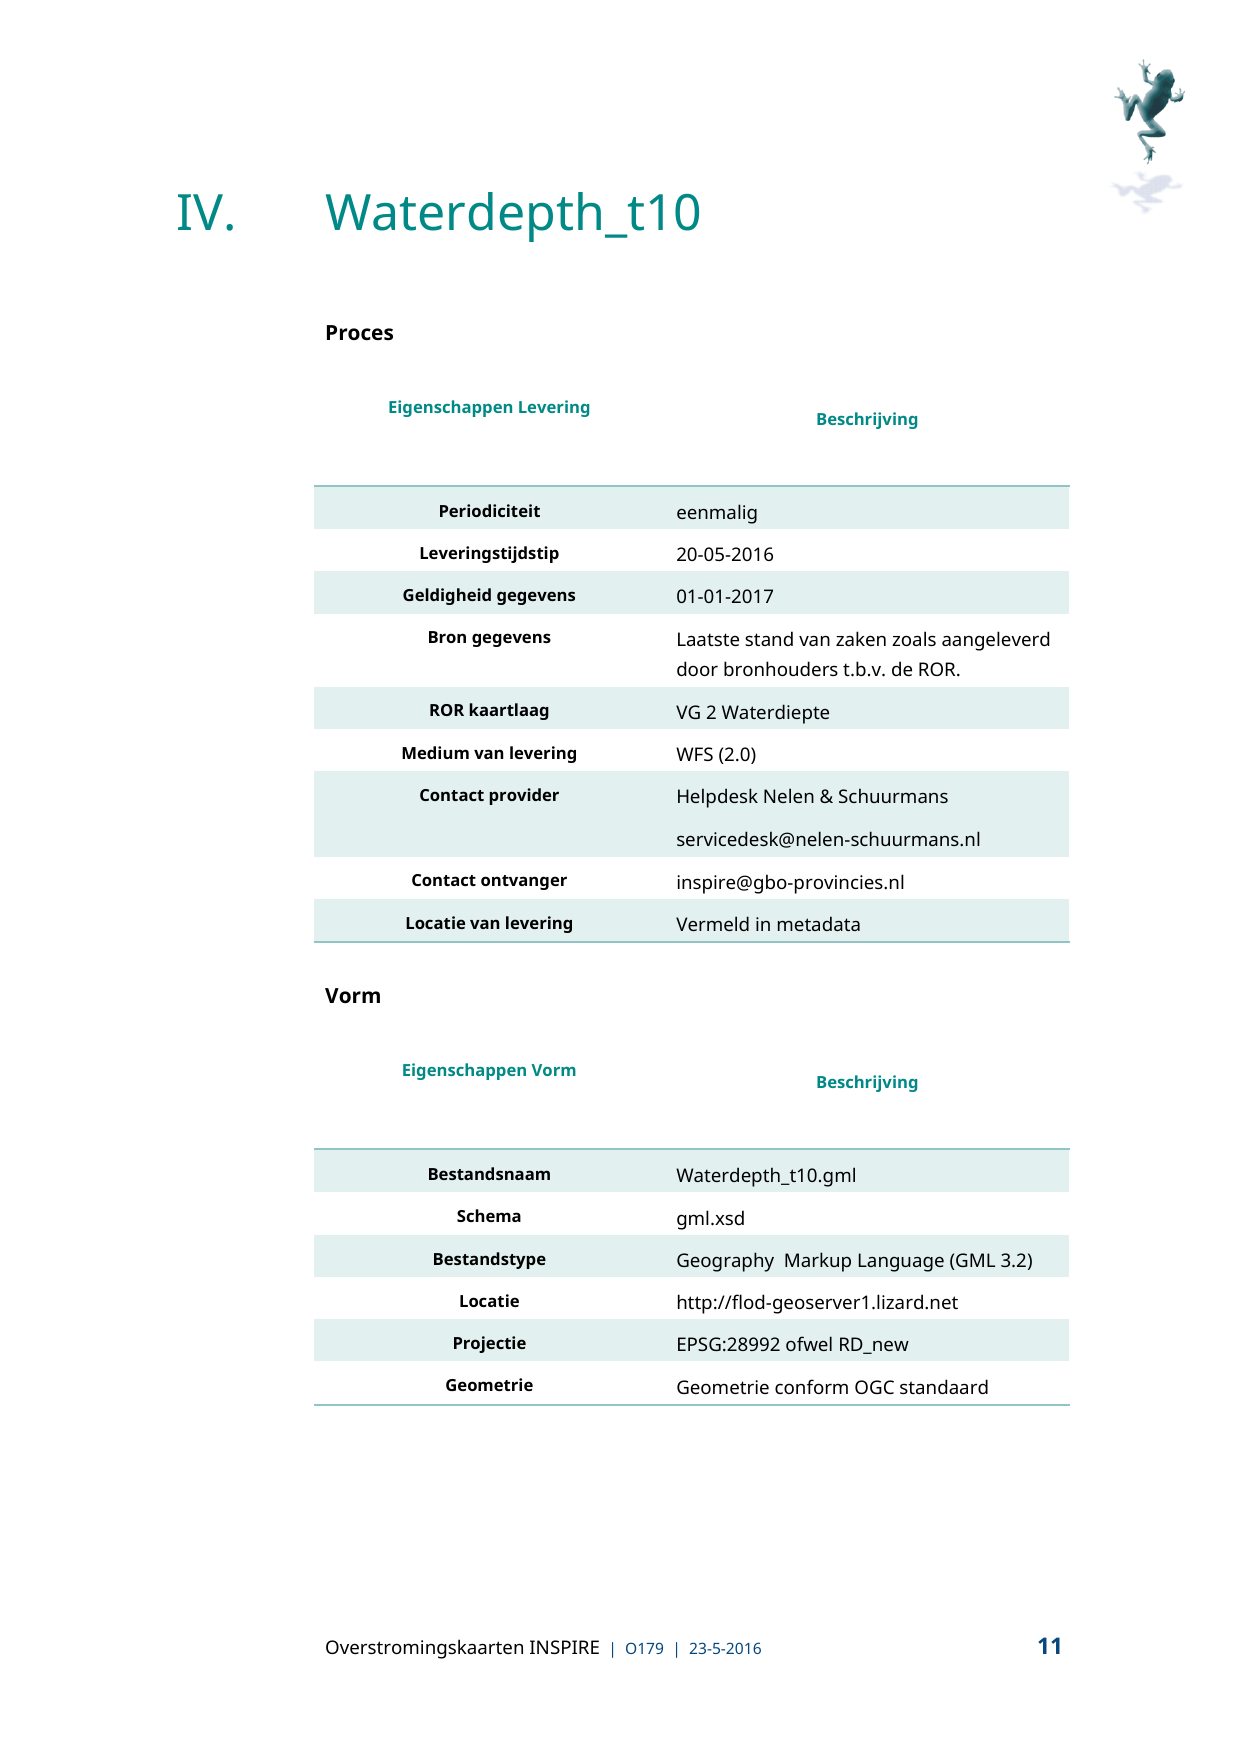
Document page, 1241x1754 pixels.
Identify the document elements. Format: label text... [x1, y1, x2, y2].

table_cell eenmalig [665, 487, 1069, 529]
table_header Beschrijving [665, 1059, 1069, 1148]
table_header Eigenschappen Levering [314, 395, 665, 485]
table_cell Leveringstijdstip [314, 529, 665, 571]
table_header Eigenschappen Vorm [314, 1059, 665, 1148]
table_cell EPSG:28992 ofwel RD_new [665, 1319, 1069, 1361]
table_cell WFS (2.0) [665, 729, 1069, 771]
table_cell Helpdesk Nelen & Schuurmans servicedesk@nelen-schuurmans.nl [665, 771, 1069, 857]
table_cell ROR kaartlaag [314, 687, 665, 729]
table_cell 01-01-2017 [665, 571, 1069, 614]
table_cell Schema [314, 1192, 665, 1234]
table_cell Vermeld in metadata [665, 899, 1069, 941]
table_cell Contact ontvanger [314, 857, 665, 899]
table_cell Bestandstype [314, 1235, 665, 1277]
table_cell http://flod-geoserver1.lizard.net [665, 1277, 1069, 1319]
table_cell Geometrie conform OGC standaard [665, 1361, 1069, 1404]
table_cell Locatie [314, 1277, 665, 1319]
table_cell Geometrie [314, 1361, 665, 1404]
table_cell Bestandsnaam [314, 1150, 665, 1192]
table_cell Geography Markup Language (GML 3.2) [665, 1235, 1069, 1277]
table_cell 20-05-2016 [665, 529, 1069, 571]
table_cell Bron gegevens [314, 614, 665, 687]
table_cell Waterdepth_t10.gml [665, 1150, 1069, 1192]
table_cell VG 2 Waterdiepte [665, 687, 1069, 729]
table_cell Laatste stand van zaken zoals aangeleverd door bronhouders t.b.v. de ROR. [665, 614, 1069, 687]
table_cell Periodiciteit [314, 487, 665, 529]
table_header Beschrijving [665, 395, 1069, 485]
table_cell gml.xsd [665, 1192, 1069, 1234]
table_cell Locatie van levering [314, 899, 665, 941]
table_cell Geldigheid gegevens [314, 571, 665, 614]
table_cell inspire@gbo-provincies.nl [665, 857, 1069, 899]
picture [1106, 59, 1185, 216]
text Waterdepth_t10 [236, 177, 1063, 245]
table_cell Medium van levering [314, 729, 665, 771]
text Proces [325, 318, 1063, 346]
text Vorm [325, 981, 1063, 1010]
table_cell Projectie [314, 1319, 665, 1361]
table_cell Contact provider [314, 771, 665, 857]
